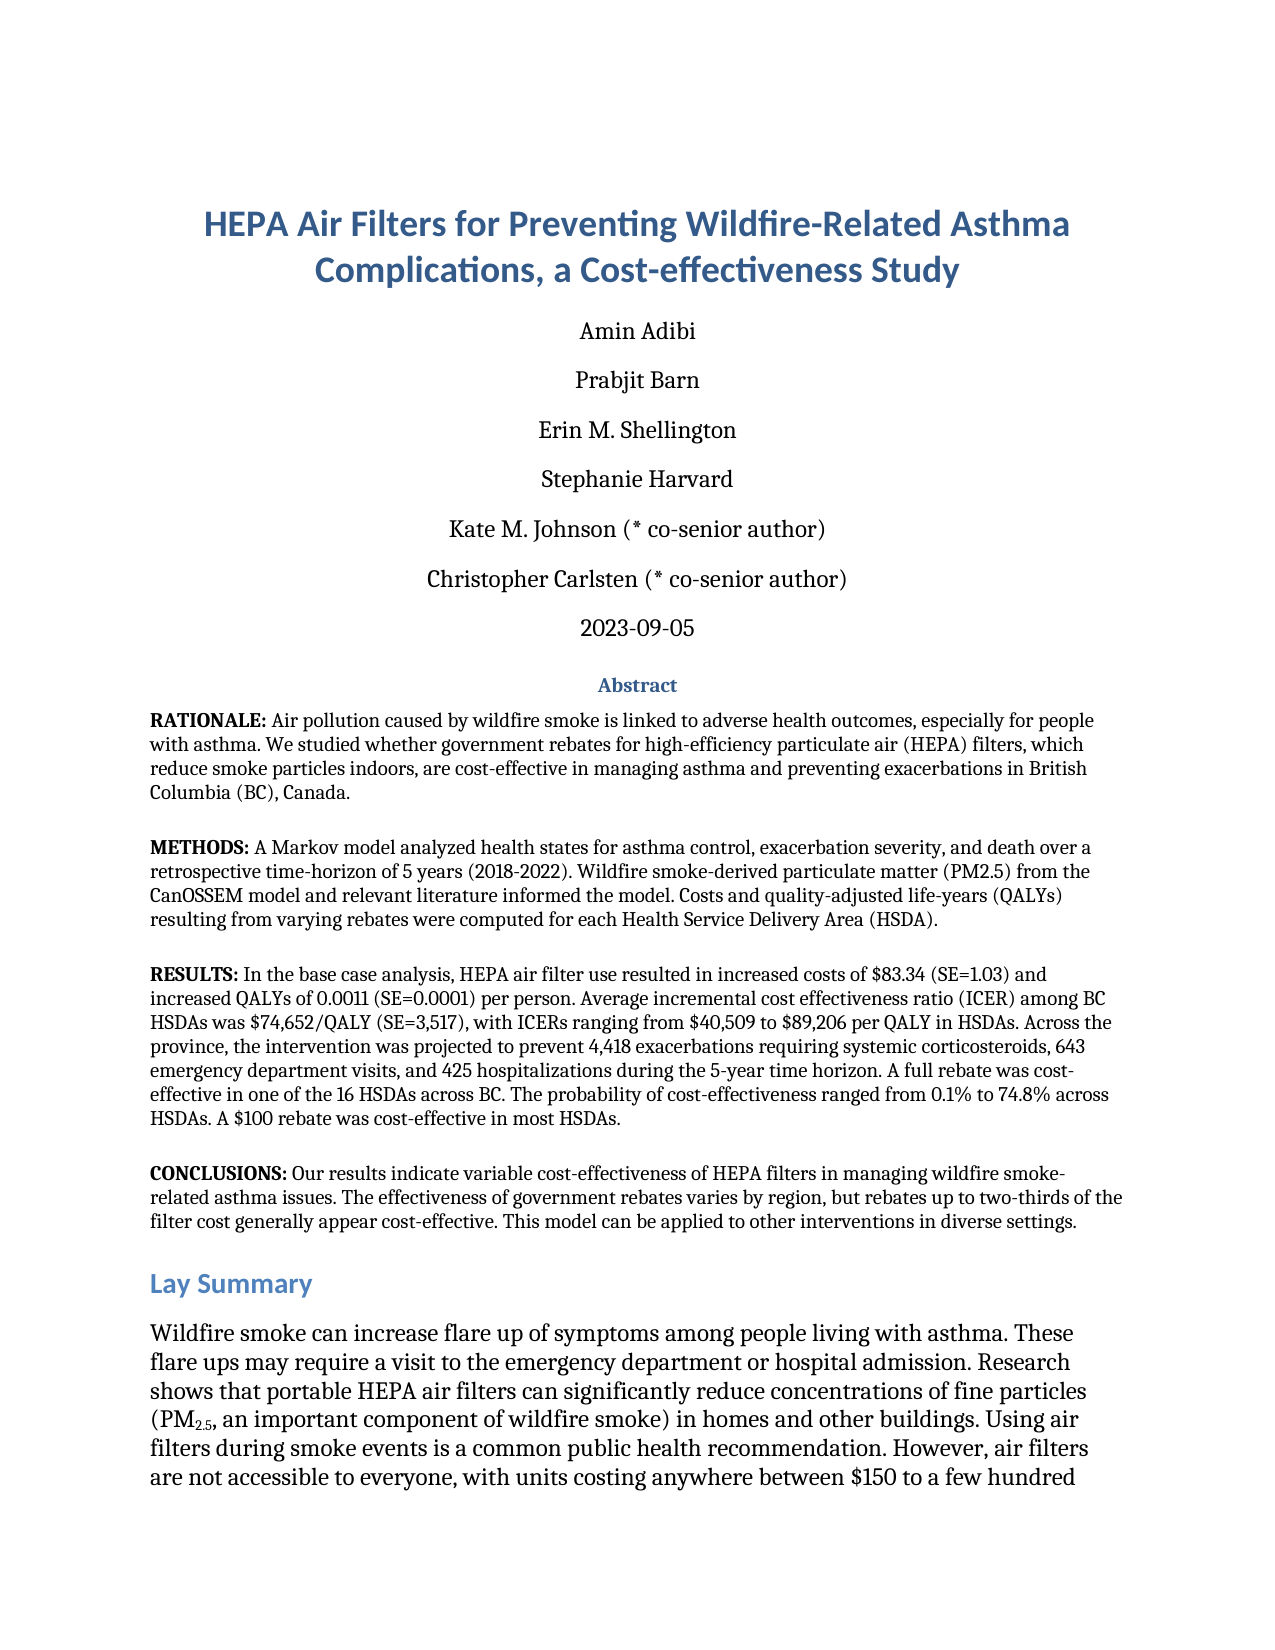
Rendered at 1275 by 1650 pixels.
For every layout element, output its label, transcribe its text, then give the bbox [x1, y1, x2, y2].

text Kate M. Johnson (* co-senior author) [150, 515, 1125, 544]
text Amin Adibi [150, 317, 1125, 345]
text METHODS: A Markov model analyzed health states for asthma control, exacerbation severity, and death over a retrospective time-horizon of 5 years (2018-2022). Wildfire smoke-derived particulate matter (PM2.5) from the CanOSSEM model and relevant literature informed the model. Costs and quality-adjusted life-years (QALYs) resulting from varying rebates were computed for each Health Service Delivery Area (HSDA). [150, 836, 1125, 931]
text Stephanie Harvard [150, 465, 1125, 494]
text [150, 1319, 1125, 1492]
text CONCLUSIONS: Our results indicate variable cost-effectiveness of HEPA filters in managing wildfire smoke-related asthma issues. The effectiveness of government rebates varies by region, but rebates up to two-thirds of the filter cost generally appear cost-effective. This model can be applied to other interventions in diverse settings. [150, 1162, 1125, 1233]
text 2023-09-05 [150, 614, 1125, 643]
text Prabjit Barn [150, 366, 1125, 395]
text Erin M. Shellington [150, 416, 1125, 444]
subtitle Lay Summary [150, 1265, 1125, 1300]
text Christopher Carlsten (* co-senior author) [150, 564, 1125, 593]
text RATIONALE: Air pollution caused by wildfire smoke is linked to adverse health outcomes, especially for people with asthma. We studied whether government rebates for high-efficiency particulate air (HEPA) filters, which reduce smoke particles indoors, are cost-effective in managing asthma and preventing exacerbations in British Columbia (BC), Canada. [150, 708, 1125, 804]
text RESULTS: In the base case analysis, HEPA air filter use resulted in increased costs of $83.34 (SE=1.03) and increased QALYs of 0.0011 (SE=0.0001) per person. Average incremental cost effectiveness ratio (ICER) among BC HSDAs was $74,652/QALY (SE=3,517), with ICERs ranging from $40,509 to $89,206 per QALY in HSDAs. Across the province, the intervention was projected to prevent 4,418 exacerbations requiring systemic corticosteroids, 643 emergency department visits, and 425 hospitalizations during the 5-year time horizon. A full rebate was cost-effective in one of the 16 HSDAs across BC. The probability of cost-effectiveness ranged from 0.1% to 74.8% across HSDAs. A $100 rebate was cost-effective in most HSDAs. [150, 963, 1125, 1130]
title Abstract [150, 674, 1125, 698]
title HEPA Air Filters for Preventing Wildfire-Related Asthma Complications, a Cost-effectiveness Study [150, 200, 1125, 292]
